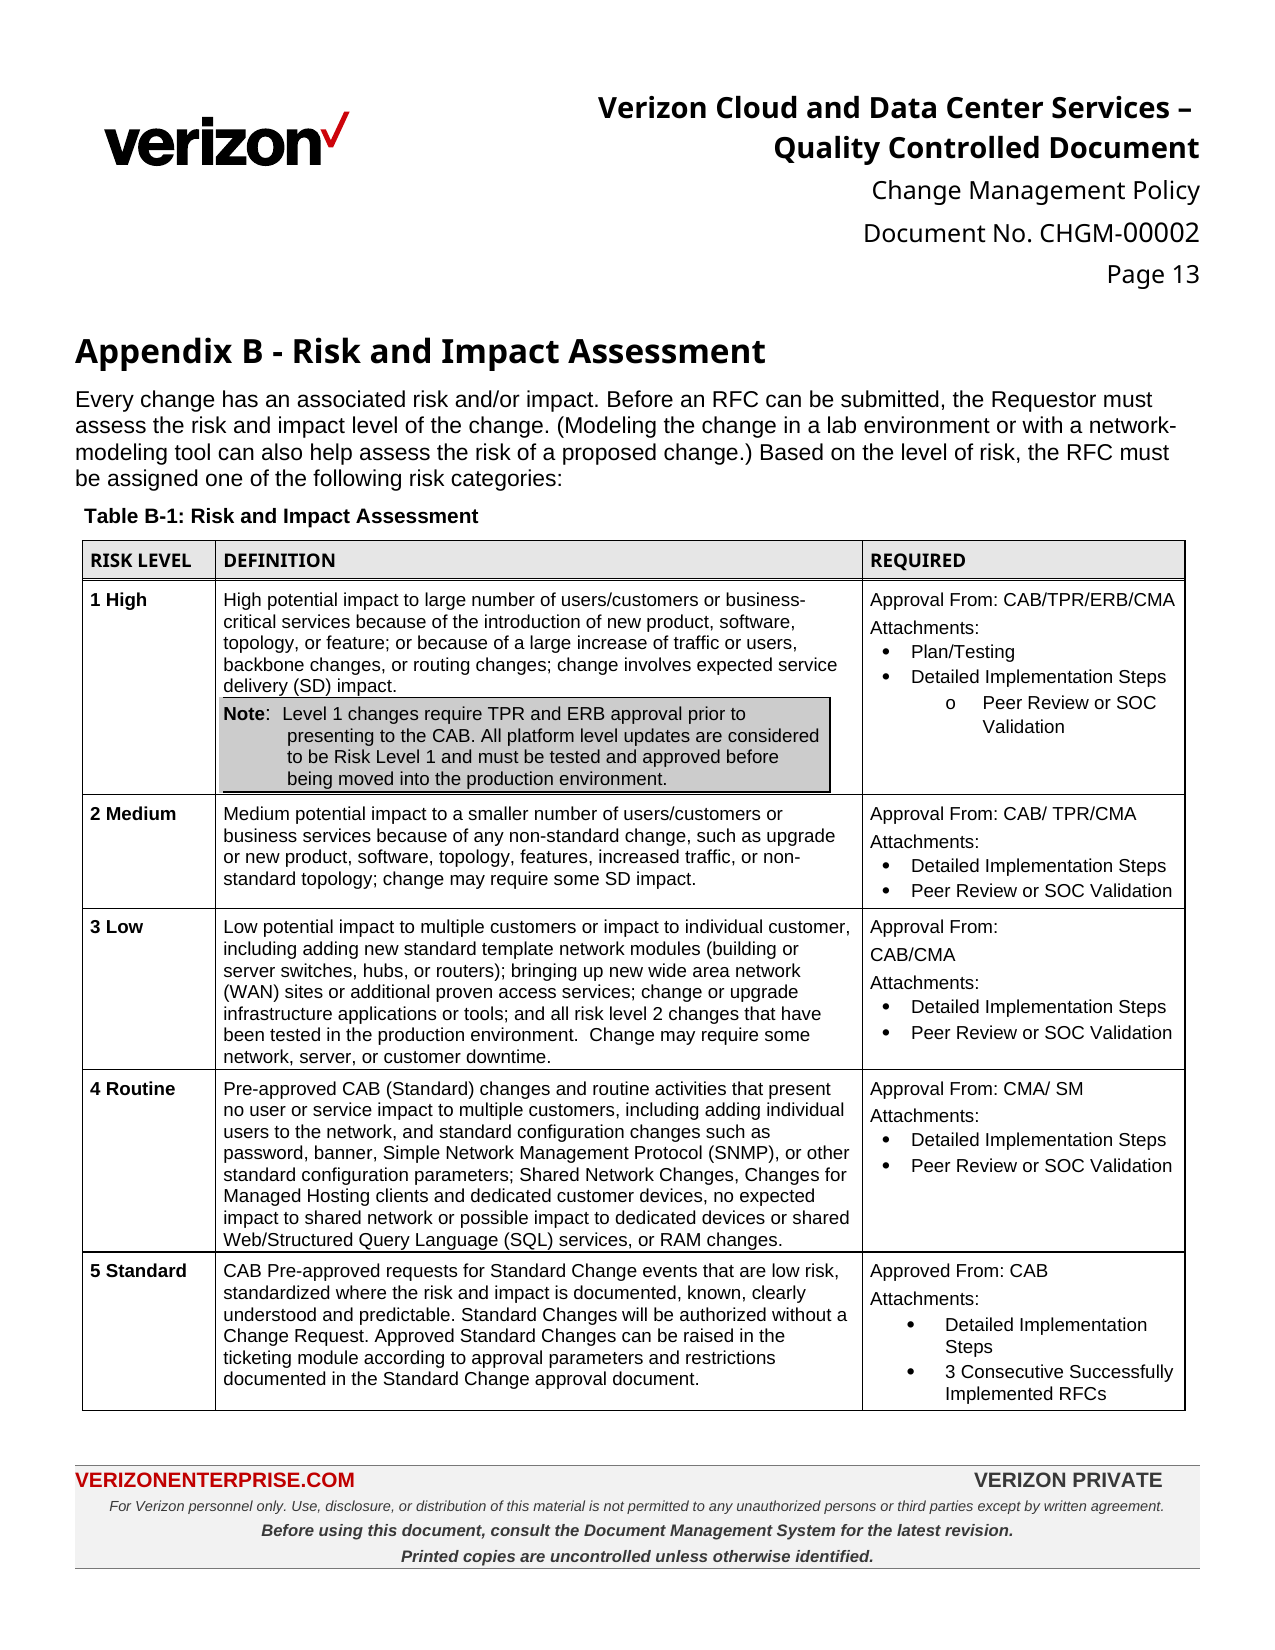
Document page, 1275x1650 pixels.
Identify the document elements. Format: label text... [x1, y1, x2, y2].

table_cell Medium potential impact to a smaller number of users/customers or business services because of any non-standard change, such as upgrade or new product, software, topology, features, increased traffic, or non-standard topology; change may require some SD impact. [216, 795, 862, 908]
text Every change has an associated risk and/or impact. Before an RFC can be submitted, the Requestor must assess the risk and impact level of the change. (Modeling the change in a lab environment or with a network-modeling tool can also help assess the risk of a proposed change.) Based on the level of risk, the RFC must be assigned one of the following risk categories: [75, 386, 1200, 491]
table_cell High potential impact to large number of users/customers or business-critical services because of the introduction of new product, software, topology, or feature; or because of a large increase of traffic or users, backbone changes, or routing changes; change involves expected service delivery (SD) impact. Note: Level 1 changes require TPR and ERB approval prior to presenting to the CAB. All platform level updates are considered to be Risk Level 1 and must be tested and approved before being moved into the production environment. [216, 581, 862, 794]
text Appendix - Risk and Impact Assessment [75, 328, 1200, 373]
table_cell 3 Low [83, 909, 215, 1069]
table_header Definition [216, 541, 862, 578]
table_cell Approval From: CAB/ TPR/CMA Attachments: Detailed Implementation Steps Peer Review or SOC Validation [863, 795, 1184, 908]
table_cell Approval From: CMA/ SM Attachments: Detailed Implementation Steps Peer Review or SOC Validation [863, 1070, 1184, 1251]
table_cell Approval From: CAB/CMA Attachments: Detailed Implementation Steps Peer Review or SOC Validation [863, 909, 1184, 1069]
table_cell 5 Standard [83, 1253, 215, 1410]
table_cell CAB Pre-approved requests for Standard Change events that are low risk, standardized where the risk and impact is documented, known, clearly understood and predictable. Standard Changes will be authorized without a Change Request. Approved Standard Changes can be raised in the ticketing module according to approval parameters and restrictions documented in the Standard Change approval document. [216, 1253, 862, 1410]
table_cell Pre-approved CAB (Standard) changes and routine activities that present no user or service impact to multiple customers, including adding individual users to the network, and standard configuration changes such as password, banner, Simple Network Management Protocol (SNMP), or other standard configuration parameters; Shared Network Changes, Changes for Managed Hosting clients and dedicated customer devices, no expected impact to shared network or possible impact to dedicated devices or shared Web/Structured Query Language (SQL) services, or RAM changes. [216, 1070, 862, 1251]
table_cell 4 Routine [83, 1070, 215, 1251]
table_cell 2 Medium [83, 795, 215, 908]
table_cell Low potential impact to multiple customers or impact to individual customer, including adding new standard template network modules (building or server switches, hubs, or routers); bringing up new wide area network (WAN) sites or additional proven access services; change or upgrade infrastructure applications or tools; and all risk level 2 changes that have been tested in the production environment. Change may require some network, server, or customer downtime. [216, 909, 862, 1069]
table_header Required [863, 541, 1184, 578]
table_cell Approved From: CAB Attachments: Detailed Implementation Steps 3 Consecutive Successfully Implemented RFCs [863, 1253, 1184, 1410]
table_header Risk Level [83, 541, 215, 578]
table_cell Approval From: CAB/TPR/ERB/CMA Attachments: Plan/Testing Detailed Implementation Steps Peer Review or SOC Validation [863, 581, 1184, 794]
table_cell 1 High [83, 581, 215, 794]
